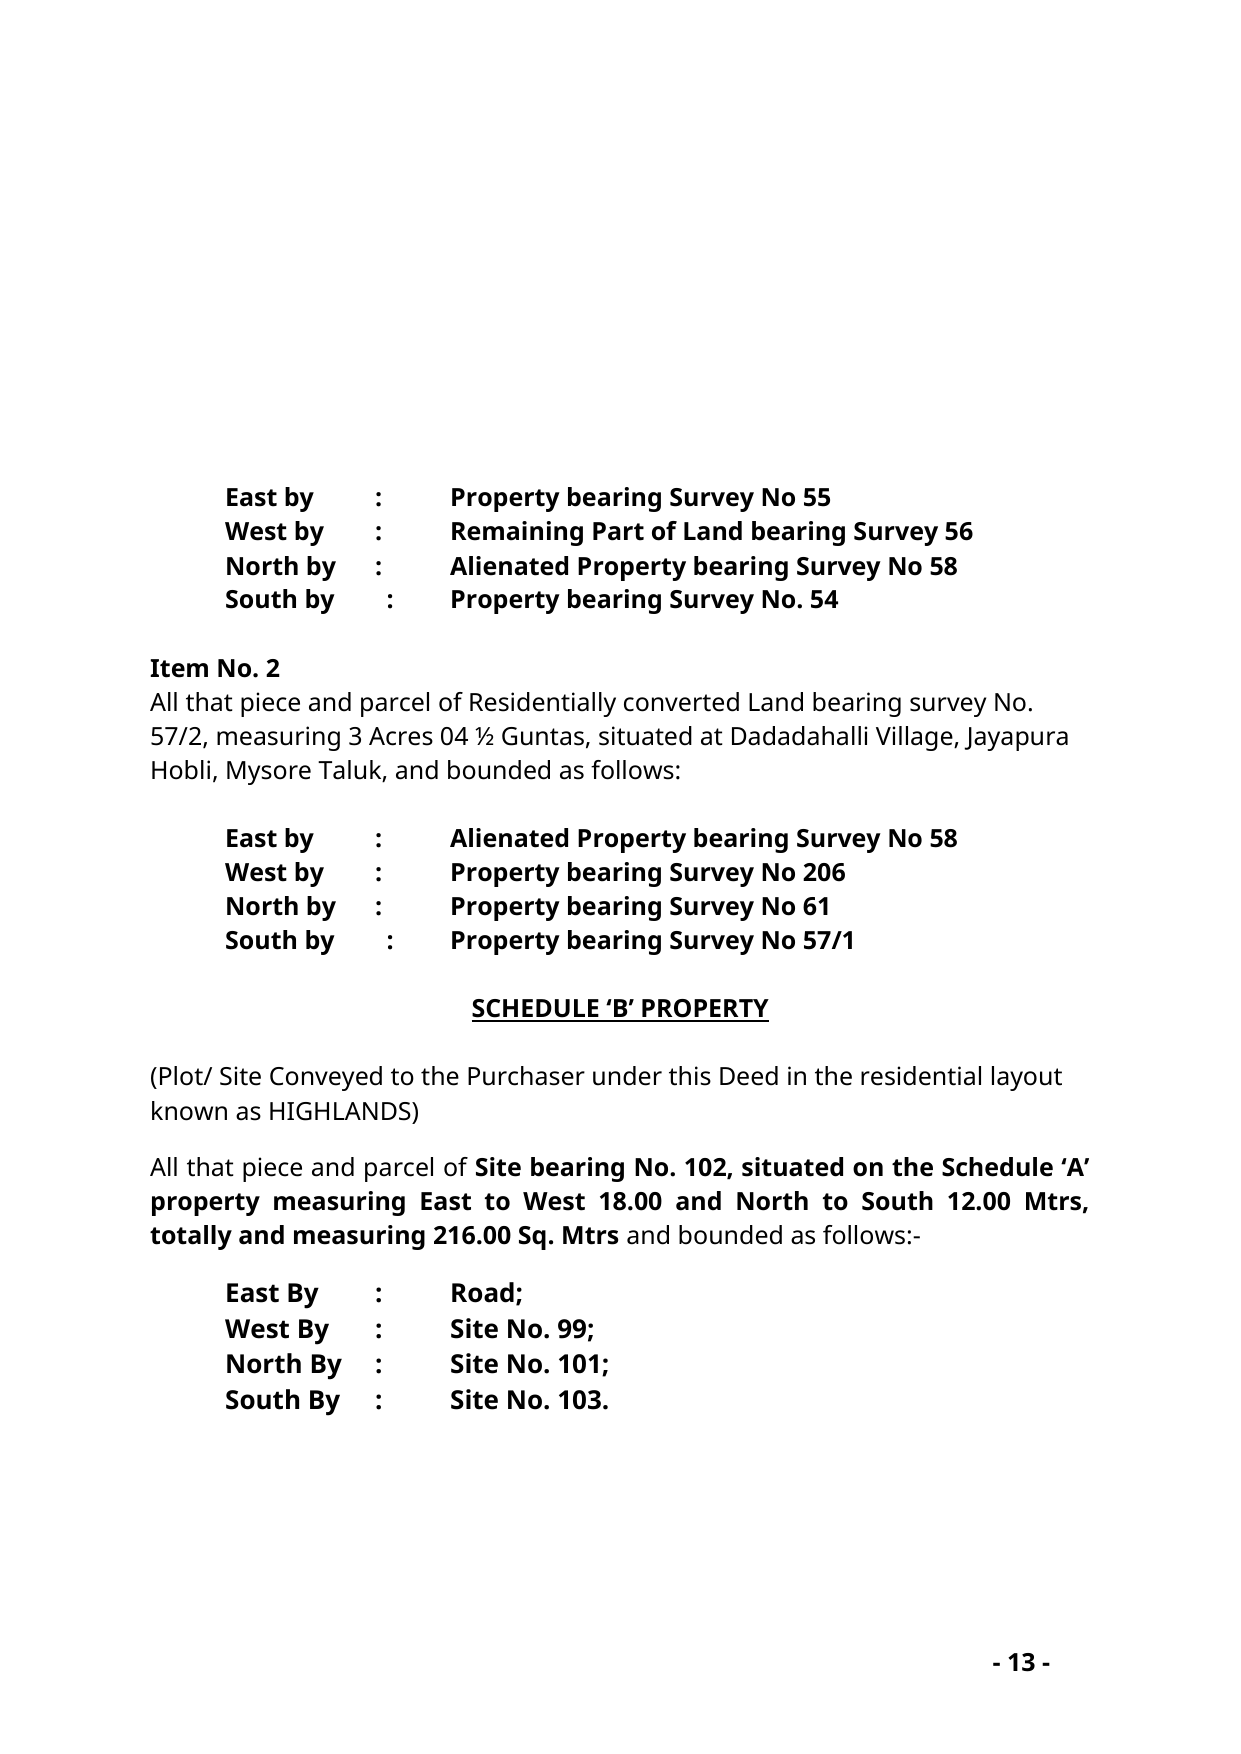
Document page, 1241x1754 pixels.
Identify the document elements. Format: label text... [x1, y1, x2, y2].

text West By : Site No. 99; [150, 1310, 1090, 1346]
text All that piece and parcel of Residentially converted Land bearing survey No. 57/2, measuring 3 Acres 04 ½ Guntas, situated at Dadadahalli Village, Jayapura Hobli, Mysore Taluk, and bounded as follows: [150, 684, 1090, 787]
text East by : Property bearing Survey No 55 [150, 480, 1090, 514]
text North by : Alienated Property bearing Survey No 58 [150, 548, 1090, 582]
text North By : Site No. 101; [150, 1346, 1090, 1381]
text West by : Property bearing Survey No 206 [150, 855, 1090, 889]
text East by : Alienated Property bearing Survey No 58 [150, 821, 1090, 855]
text West by : Remaining Part of Land bearing Survey 56 [150, 514, 1090, 548]
text South by : Property bearing Survey No 57/1 [150, 923, 1090, 957]
text (Plot/ Site Conveyed to the Purchaser under this Deed in the residential layout known as HIGHLANDS) [150, 1059, 1090, 1127]
text East By : Road; [150, 1275, 1090, 1310]
text Item No. 2 [150, 650, 1090, 684]
text All that piece and parcel of Site bearing No. 102, situated on the Schedule ‘A’ property measuring East to West 18.00 and North to South 12.00 Mtrs, totally and measuring 216.00 Sq. Mtrs and bounded as follows:- [150, 1150, 1090, 1252]
text North by : Property bearing Survey No 61 [150, 889, 1090, 923]
text SCHEDULE ‘B’ PROPERTY [150, 991, 1090, 1025]
text South By : Site No. 103. [150, 1381, 1090, 1417]
text South by : Property bearing Survey No. 54 [150, 582, 1090, 616]
